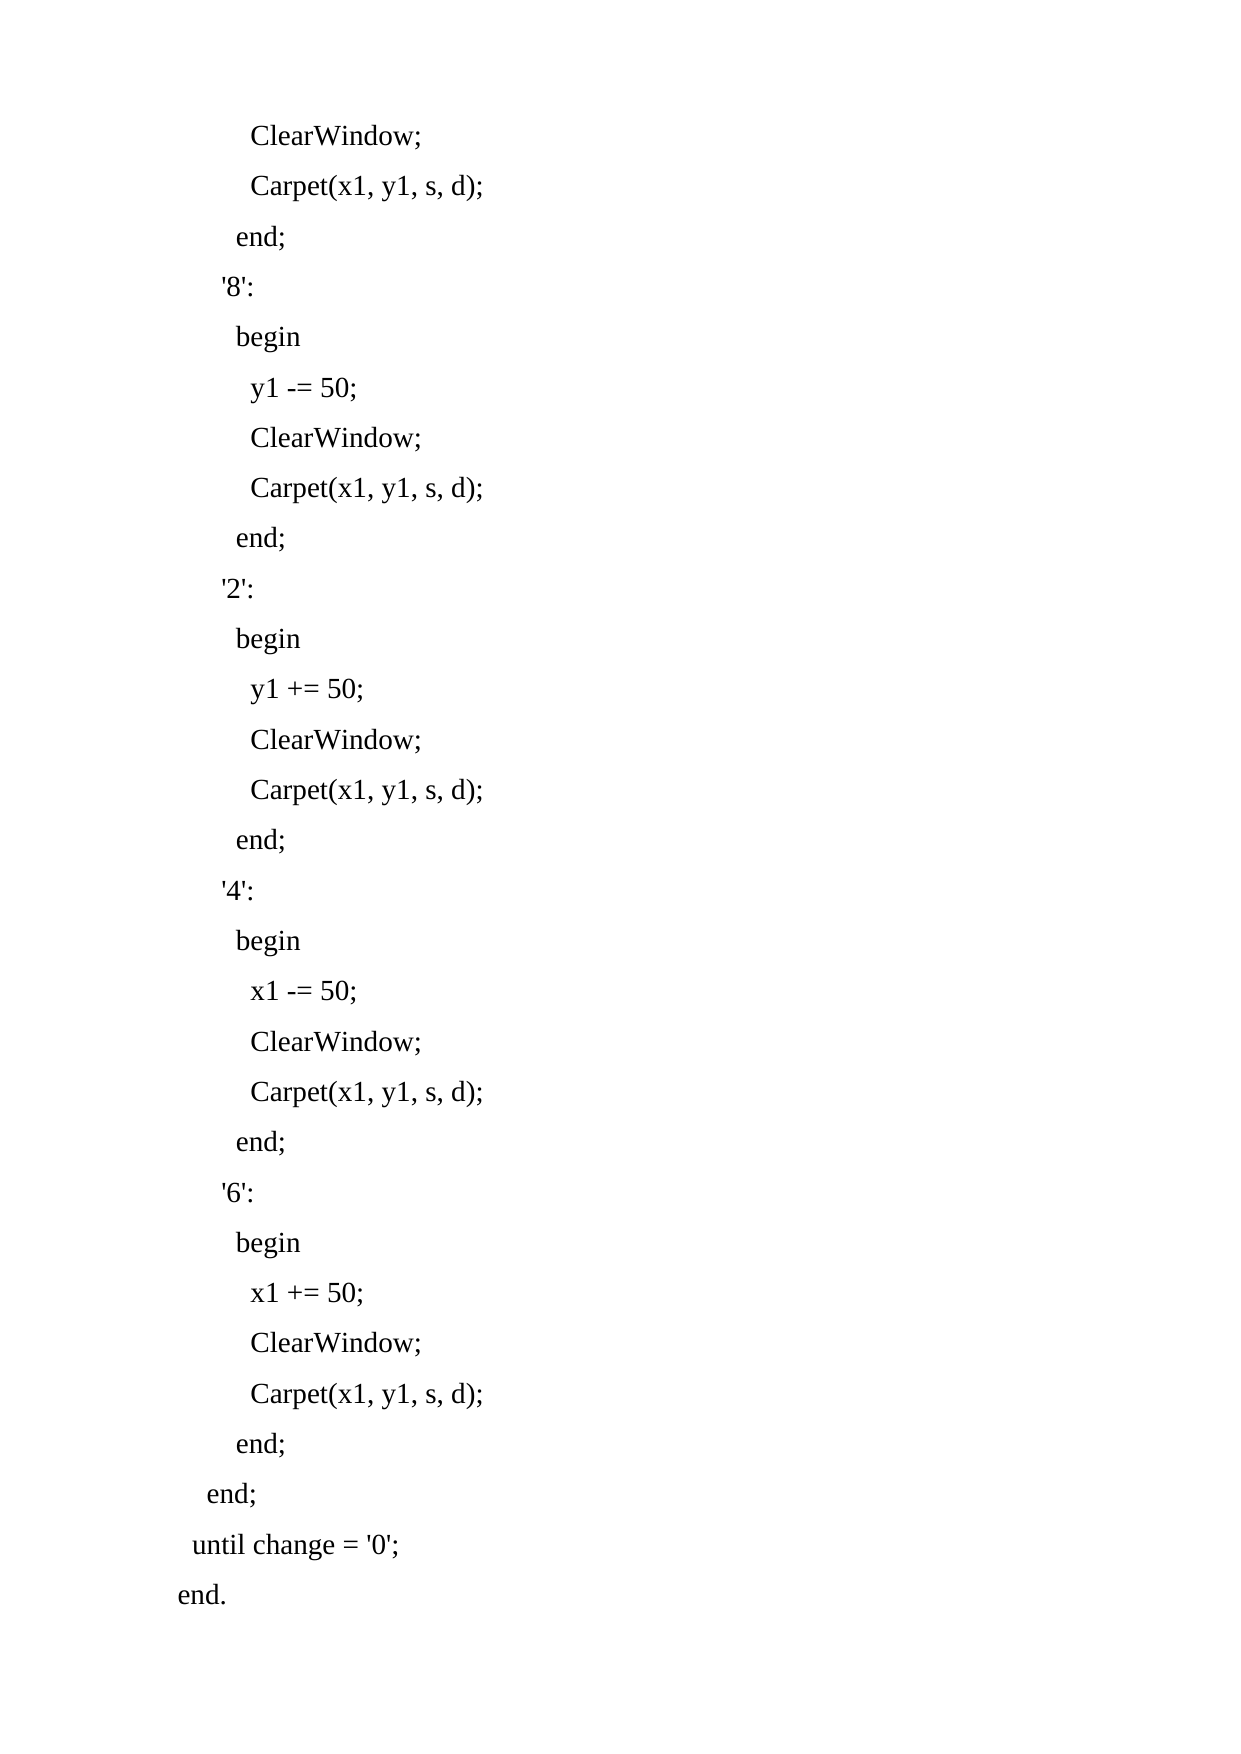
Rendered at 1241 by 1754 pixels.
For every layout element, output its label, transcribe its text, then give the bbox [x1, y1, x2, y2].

text Carpet(x1, y1, s, d); [177, 1074, 1152, 1108]
text '4': [177, 873, 1152, 906]
text end; [177, 219, 1152, 252]
text ClearWindow; [177, 1326, 1152, 1359]
text begin [177, 1225, 1152, 1258]
text '2': [177, 571, 1152, 604]
text ClearWindow; [177, 722, 1152, 755]
text Carpet(x1, y1, s, d); [177, 168, 1152, 202]
text x1 += 50; [177, 1275, 1152, 1309]
text '8': [177, 269, 1152, 303]
text x1 -= 50; [177, 973, 1152, 1007]
text y1 -= 50; [177, 370, 1152, 403]
text until change = '0'; [177, 1527, 1152, 1560]
text ClearWindow; [177, 118, 1152, 152]
text '6': [177, 1175, 1152, 1208]
text Carpet(x1, y1, s, d); [177, 470, 1152, 504]
text ClearWindow; [177, 1024, 1152, 1057]
text begin [177, 621, 1152, 655]
text end; [177, 1477, 1152, 1510]
text end. [177, 1577, 1152, 1611]
text end; [177, 521, 1152, 554]
text begin [177, 319, 1152, 353]
text end; [177, 1124, 1152, 1158]
text Carpet(x1, y1, s, d); [177, 772, 1152, 806]
text Carpet(x1, y1, s, d); [177, 1376, 1152, 1409]
text end; [177, 822, 1152, 856]
text end; [177, 1426, 1152, 1460]
text ClearWindow; [177, 420, 1152, 453]
text begin [177, 923, 1152, 957]
text y1 += 50; [177, 672, 1152, 705]
